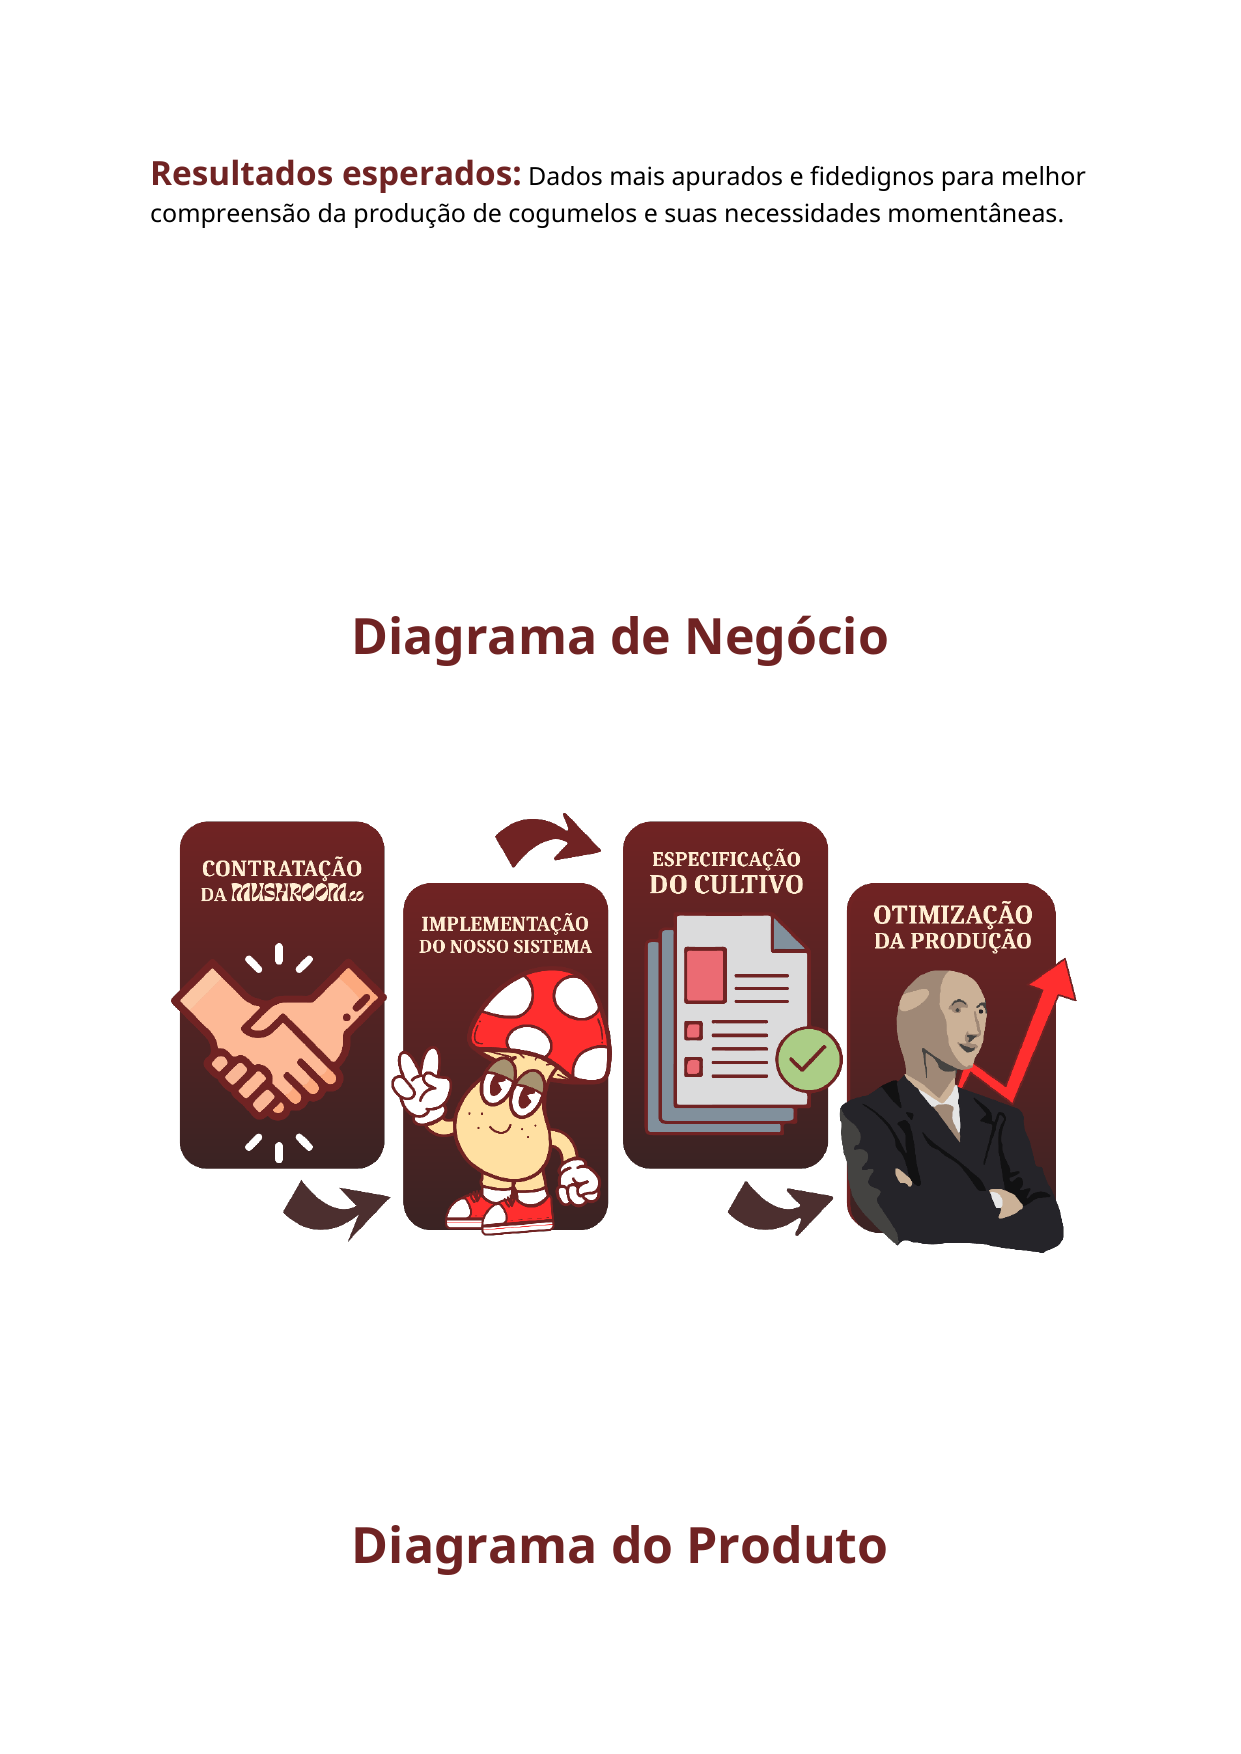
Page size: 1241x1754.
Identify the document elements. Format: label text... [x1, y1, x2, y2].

text Diagrama de Negócio [150, 601, 1090, 669]
text Diagrama do Produto [150, 1510, 1090, 1578]
picture [150, 798, 1091, 1279]
text Resultados esperados: Dados mais apurados e fidedignos para melhor compreensão da produção de cogumelos e suas necessidades momentâneas. [150, 150, 1090, 229]
